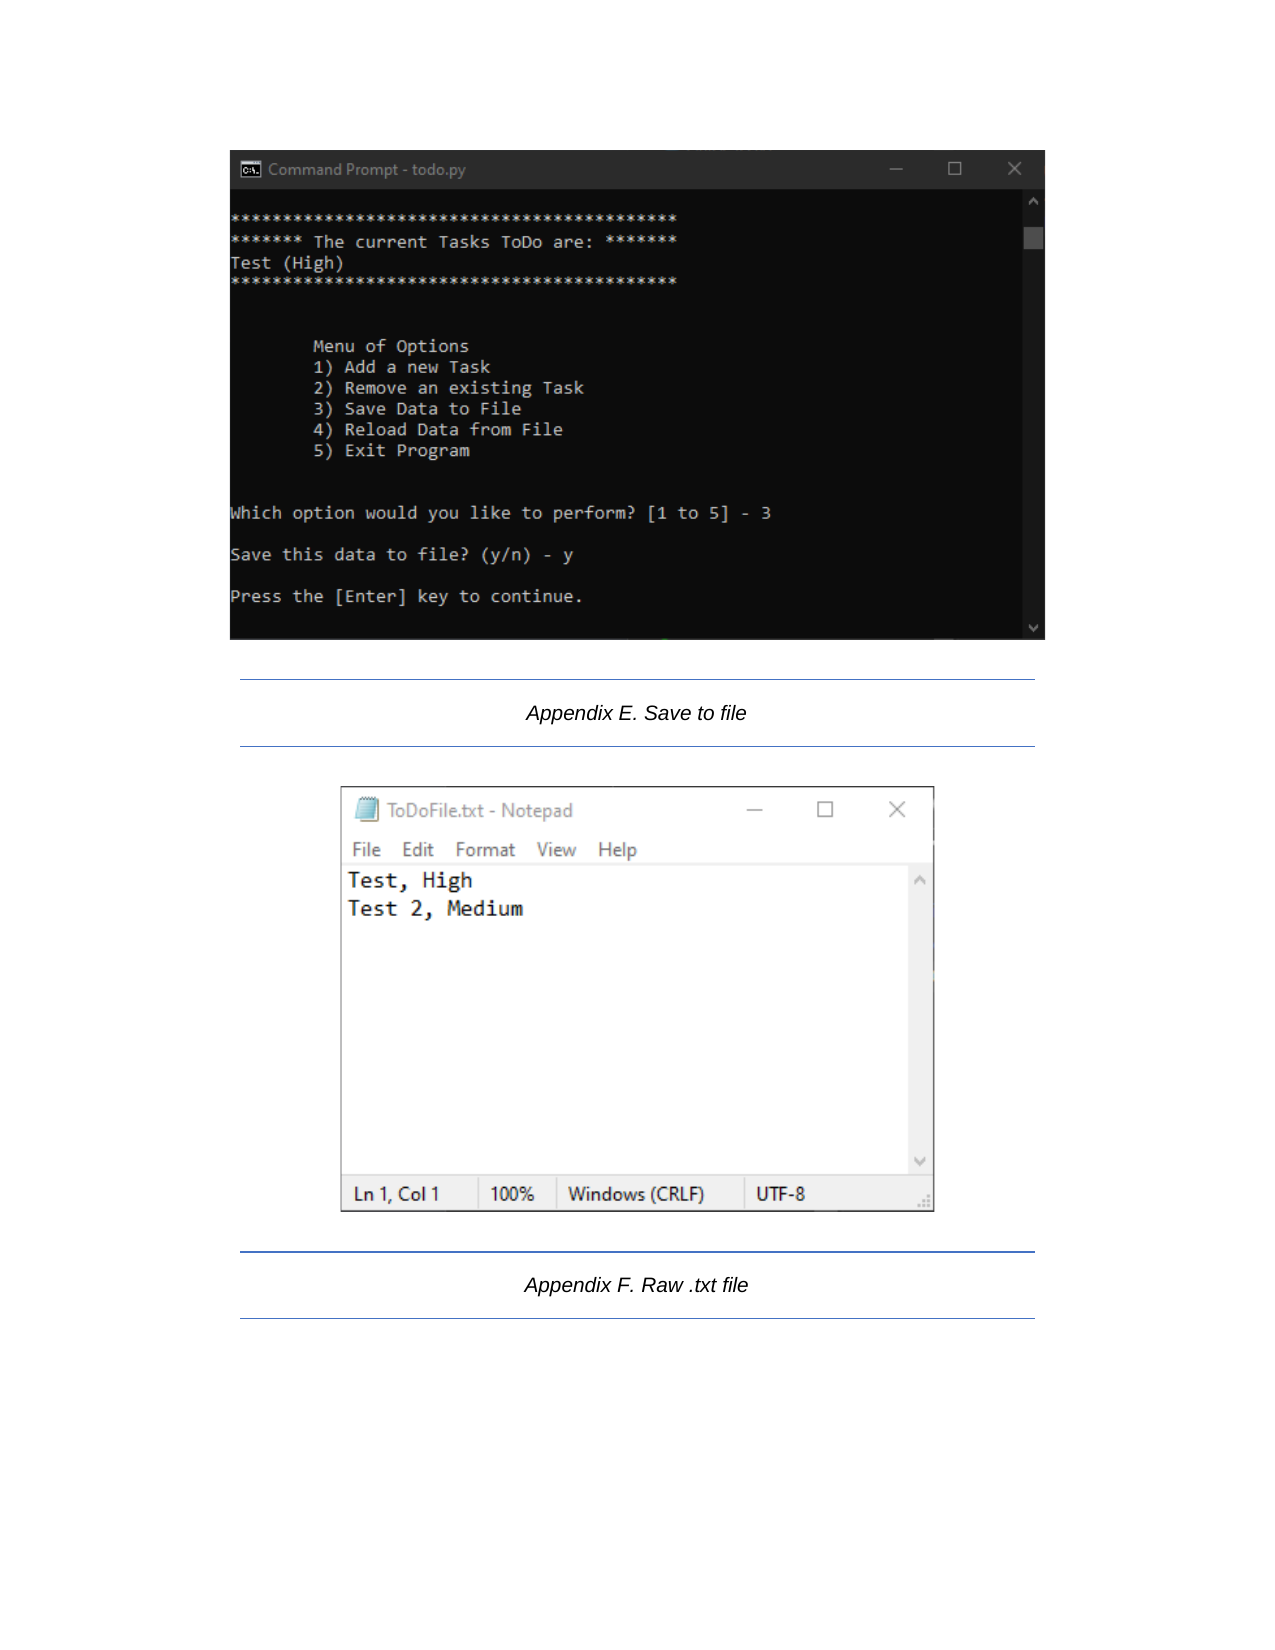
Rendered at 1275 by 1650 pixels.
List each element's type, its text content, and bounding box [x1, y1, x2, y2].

text Appendix F. Raw .txt file [240, 1253, 1035, 1318]
text Appendix E. Save to file [240, 680, 1035, 746]
picture [340, 786, 935, 1212]
picture [229, 150, 1046, 640]
